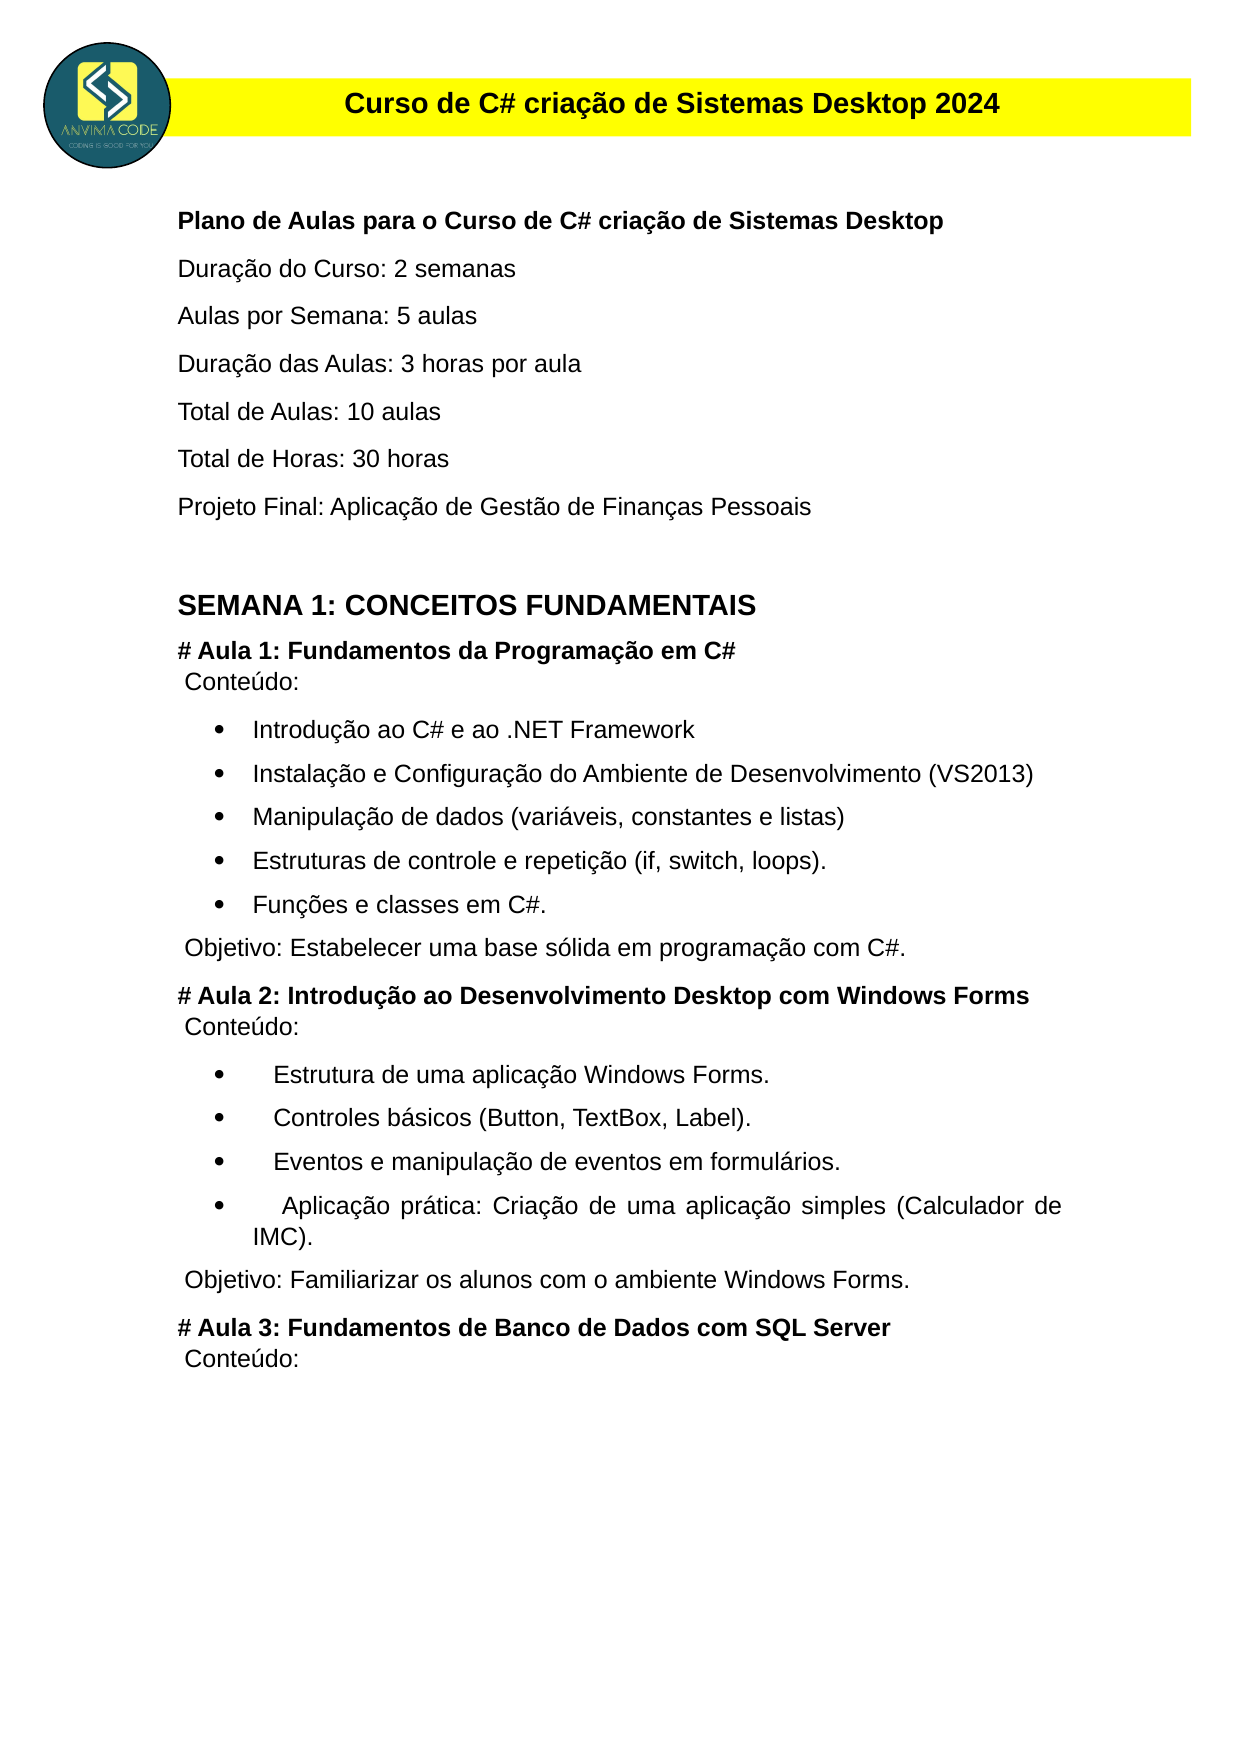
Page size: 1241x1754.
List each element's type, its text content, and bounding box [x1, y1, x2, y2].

picture [45, 44, 169, 166]
text Conteúdo: [177, 1344, 1063, 1373]
text Duração do Curso: 2 semanas [177, 254, 1063, 282]
text Conteúdo: [177, 1012, 1063, 1041]
text Objetivo: Familiarizar os alunos com o ambiente Windows Forms. [177, 1265, 1063, 1294]
subtitle Instalação e Configuração do Ambiente de Desenvolvimento (VS2013) [215, 759, 1063, 787]
subtitle Funções e classes em C#. [215, 889, 1063, 918]
text Total de Aulas: 10 aulas [177, 397, 1063, 426]
text Objetivo: Estabelecer uma base sólida em programação com C#. [177, 933, 1063, 962]
subtitle # Aula 2: Introdução ao Desenvolvimento Desktop com Windows Forms [177, 981, 1063, 1010]
text Total de Horas: 30 horas [177, 444, 1063, 473]
text Duração das Aulas: 3 horas por aula [177, 349, 1063, 378]
subtitle Controles básicos (Button, TextBox, Label). [215, 1103, 1063, 1132]
subtitle # Aula 1: Fundamentos da Programação em C# [177, 636, 1063, 665]
subtitle # Aula 3: Fundamentos de Banco de Dados com SQL Server [177, 1313, 1063, 1342]
subtitle Estrutura de uma aplicação Windows Forms. [215, 1060, 1063, 1088]
text Projeto Final: Aplicação de Gestão de Finanças Pessoais [177, 492, 1063, 521]
subtitle Estruturas de controle e repetição (if, switch, loops). [215, 846, 1063, 875]
subtitle Eventos e manipulação de eventos em formulários. [215, 1147, 1063, 1176]
text Aulas por Semana: 5 aulas [177, 301, 1063, 330]
subtitle Manipulação de dados (variáveis, constantes e listas) [215, 802, 1063, 831]
subtitle Aplicação prática: Criação de uma aplicação simples (Calculador de IMC). [215, 1191, 1063, 1251]
text Conteúdo: [177, 667, 1063, 696]
text Plano de Aulas para o Curso de C# criação de Sistemas Desktop [177, 206, 1063, 235]
subtitle Introdução ao C# e ao .NET Framework [215, 715, 1063, 744]
subtitle Semana 1: Conceitos Fundamentais [177, 588, 1063, 621]
